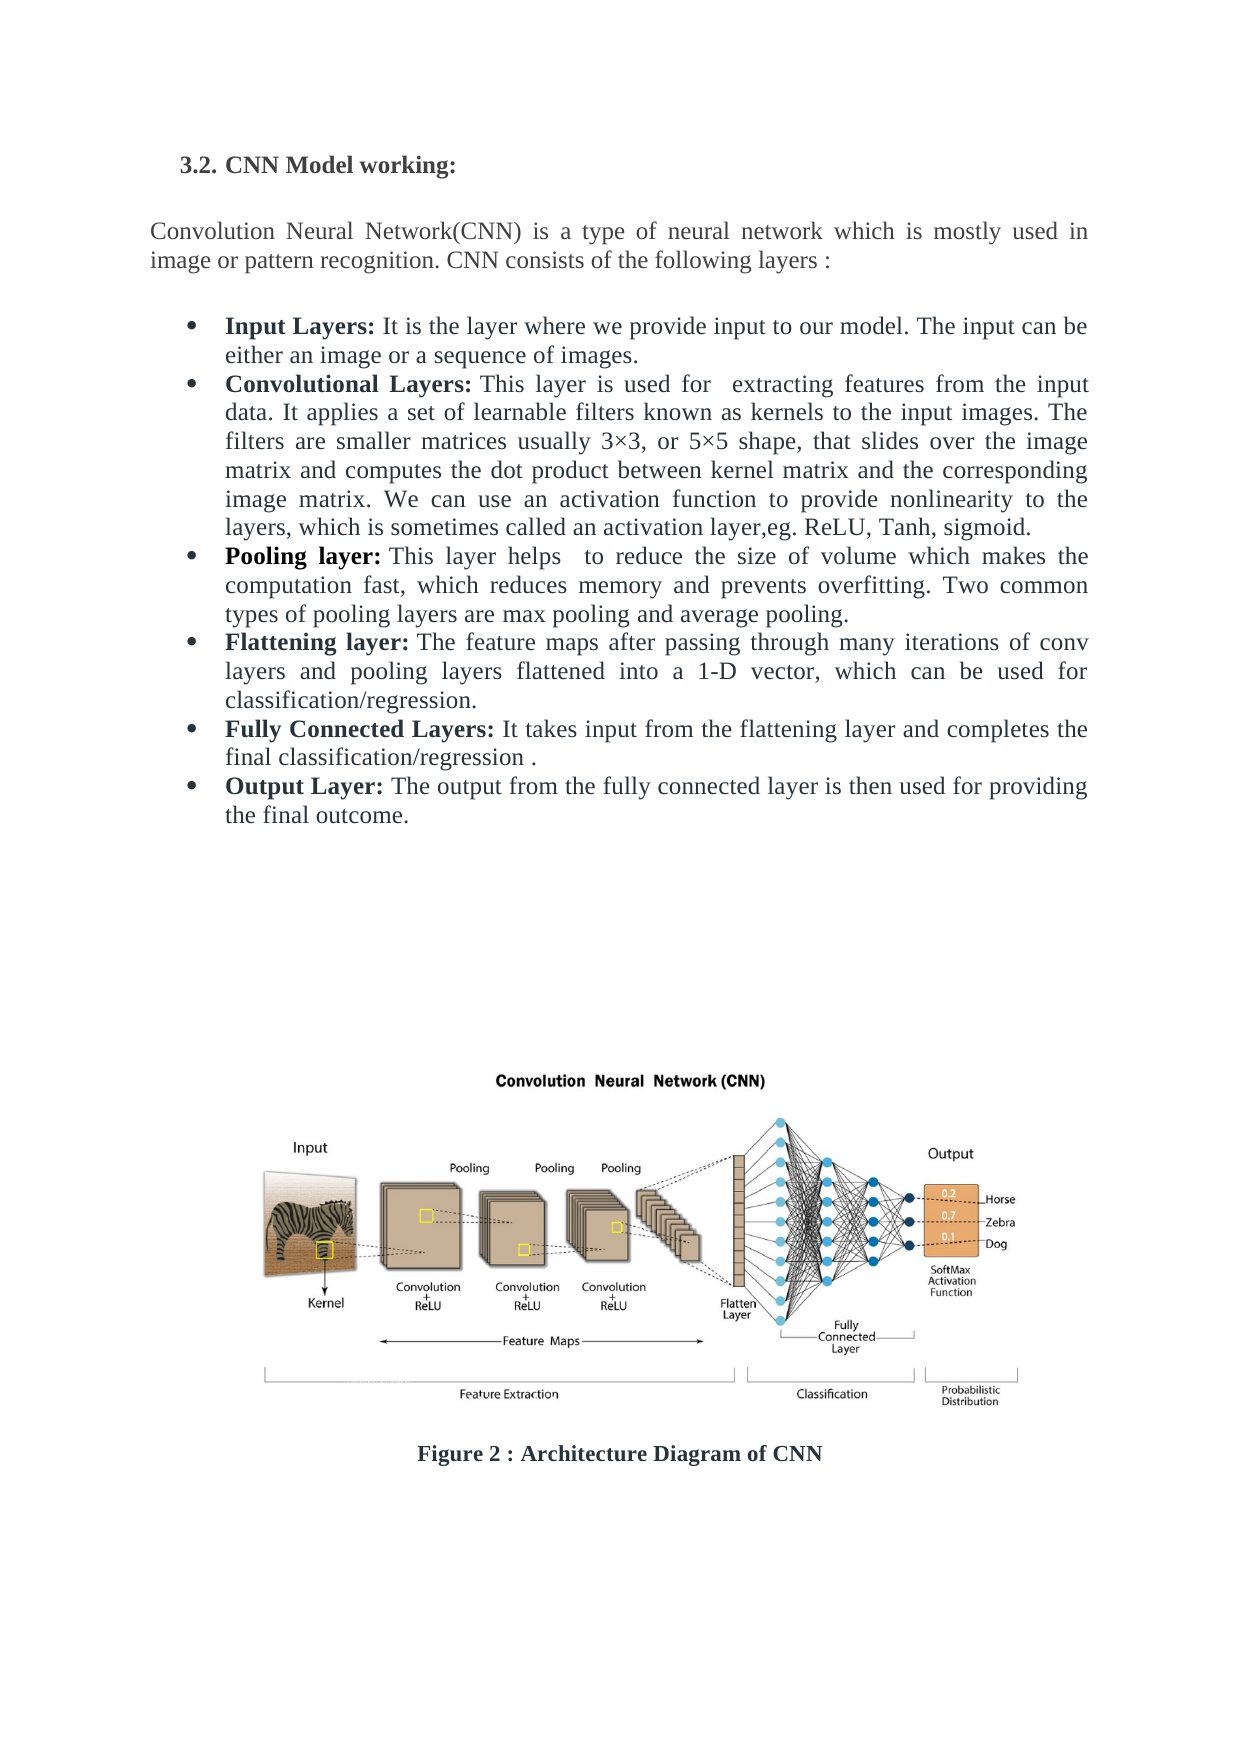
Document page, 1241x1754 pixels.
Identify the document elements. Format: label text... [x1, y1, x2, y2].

list Flattening layer: The feature maps after passing through many iterations of conv layers and pooling layers flattened into a 1-D vector, which can be used for classification/regression. [187, 627, 1090, 714]
list Input Layers: It is the layer where we provide input to our model. The input can be either an image or a sequence of images. [187, 311, 1090, 369]
list CNN Model working: [179, 150, 1090, 179]
list Convolutional Layers: This layer is used for extracting features from the input data. It applies a set of learnable filters known as kernels to the input images. The filters are smaller matrices usually 3×3, or 5×5 shape, that slides over the image matrix and computes the dot product between kernel matrix and the corresponding image matrix. We can use an activation function to provide nonlinearity to the layers, which is sometimes called an activation layer,eg. ReLU, Tanh, sigmoid. [187, 369, 1090, 541]
text Convolution Neural Network(CNN) is a type of neural network which is mostly used in image or pattern recognition. CNN consists of the following layers : [150, 216, 1090, 274]
text Figure 2 : Architecture Diagram of CNN [150, 1441, 1090, 1467]
list Output Layer: The output from the fully connected layer is then used for providing the final outcome. [187, 771, 1090, 829]
picture [250, 1059, 1037, 1412]
list Fully Connected Layers: It takes input from the flattening layer and completes the final classification/regression . [187, 714, 1090, 771]
list Pooling layer: This layer helps to reduce the size of volume which makes the computation fast, which reduces memory and prevents overfitting. Two common types of pooling layers are max pooling and average pooling. [187, 541, 1090, 627]
